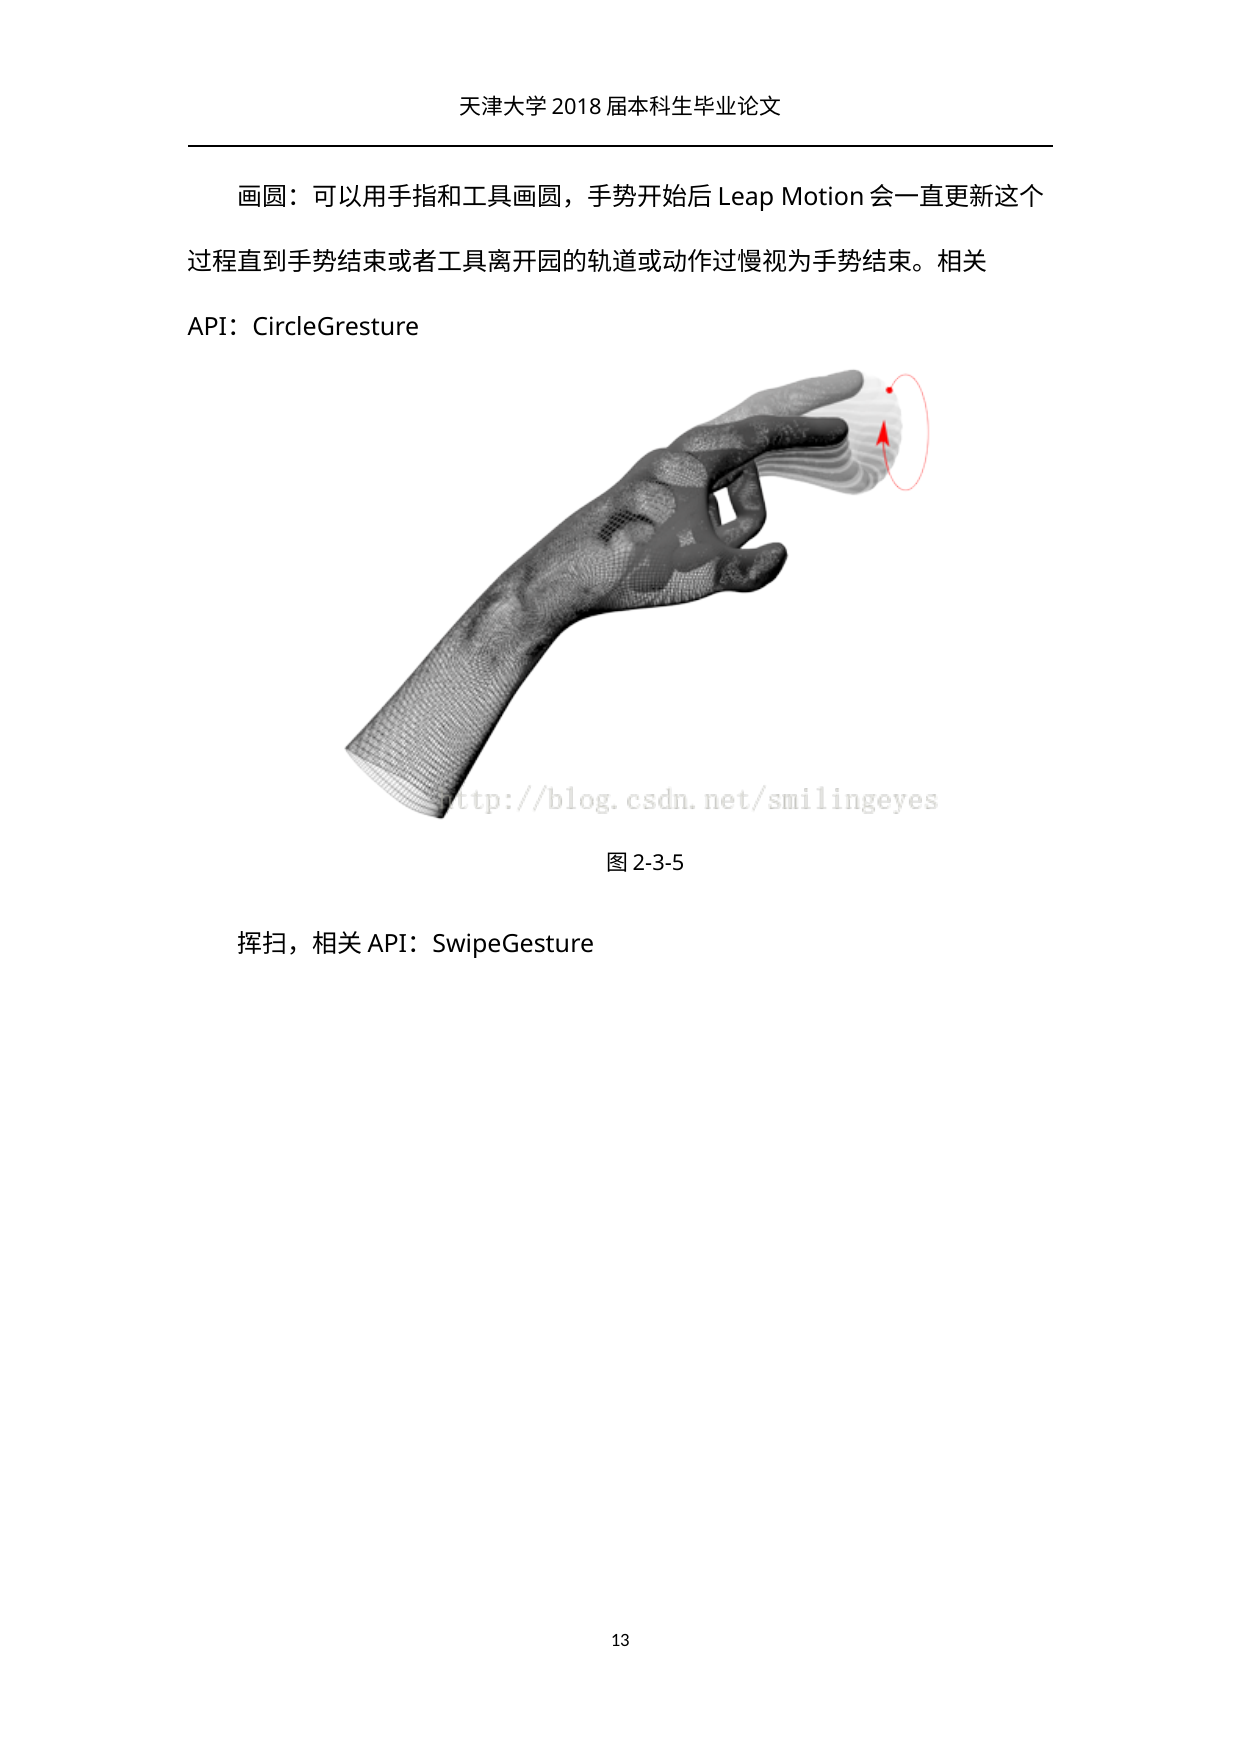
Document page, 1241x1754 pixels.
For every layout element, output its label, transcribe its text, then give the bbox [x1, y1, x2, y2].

picture [332, 357, 958, 831]
text 画圆：可以用手指和工具画圆，手势开始后Leap Motion会一直更新这个过程直到手势结束或者工具离开园的轨道或动作过慢视为手势结束。相关API：CircleGresture [187, 162, 1053, 357]
text 图2-3-5 [187, 844, 1053, 877]
text 挥扫，相关API：SwipeGesture [187, 909, 1053, 974]
